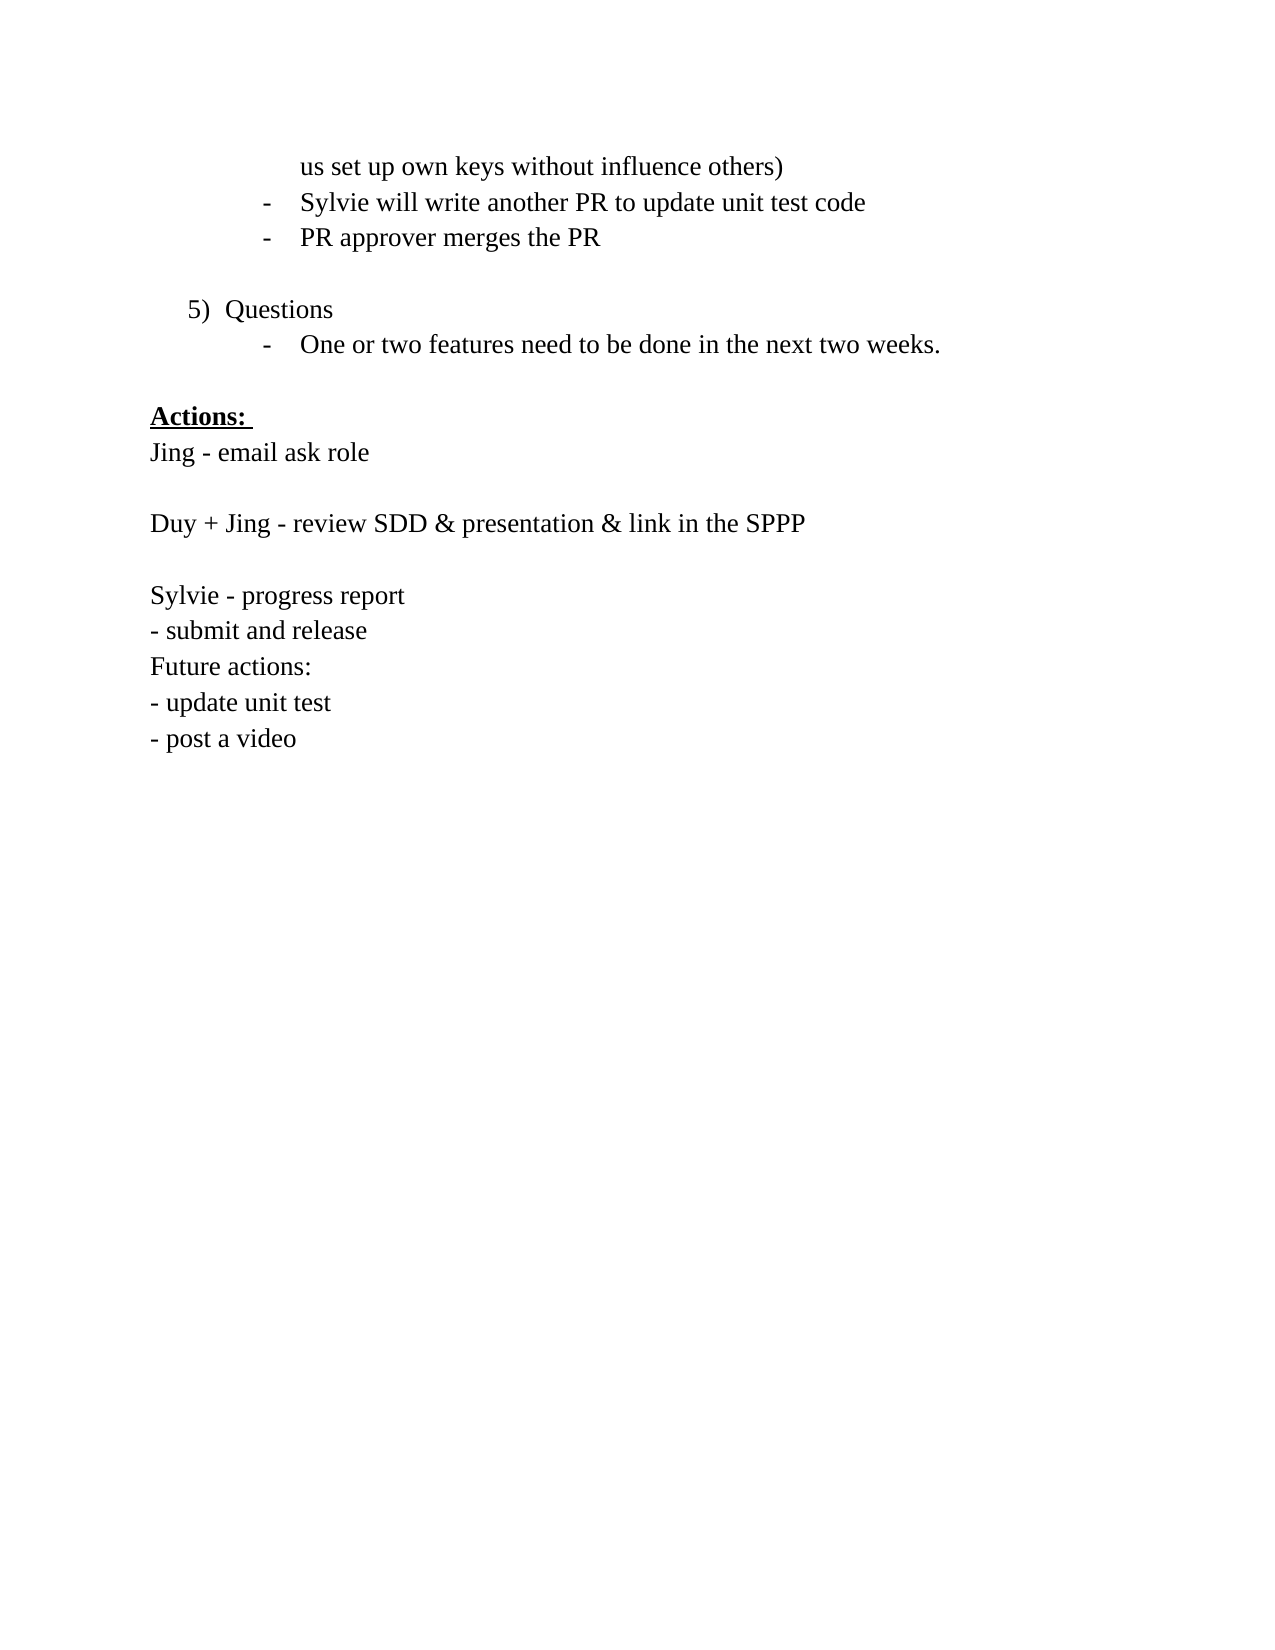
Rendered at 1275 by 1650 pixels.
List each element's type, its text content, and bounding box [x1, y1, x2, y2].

text Actions: [150, 400, 1125, 431]
text Jing - email ask role [150, 436, 1125, 467]
text - post a video [150, 722, 1125, 753]
text Future actions: [150, 650, 1125, 681]
list Questions [187, 293, 1125, 324]
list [262, 150, 1125, 181]
list One or two features need to be done in the next two weeks. [262, 329, 1125, 360]
list PR approver merges the PR [262, 221, 1125, 253]
text - submit and release [150, 614, 1125, 646]
text - update unit test [150, 686, 1125, 717]
list Sylvie will write another PR to update unit test code [262, 186, 1125, 217]
text Duy + Jing - review SDD & presentation & link in the SPPP [150, 507, 1125, 538]
text Sylvie - progress report [150, 579, 1125, 610]
